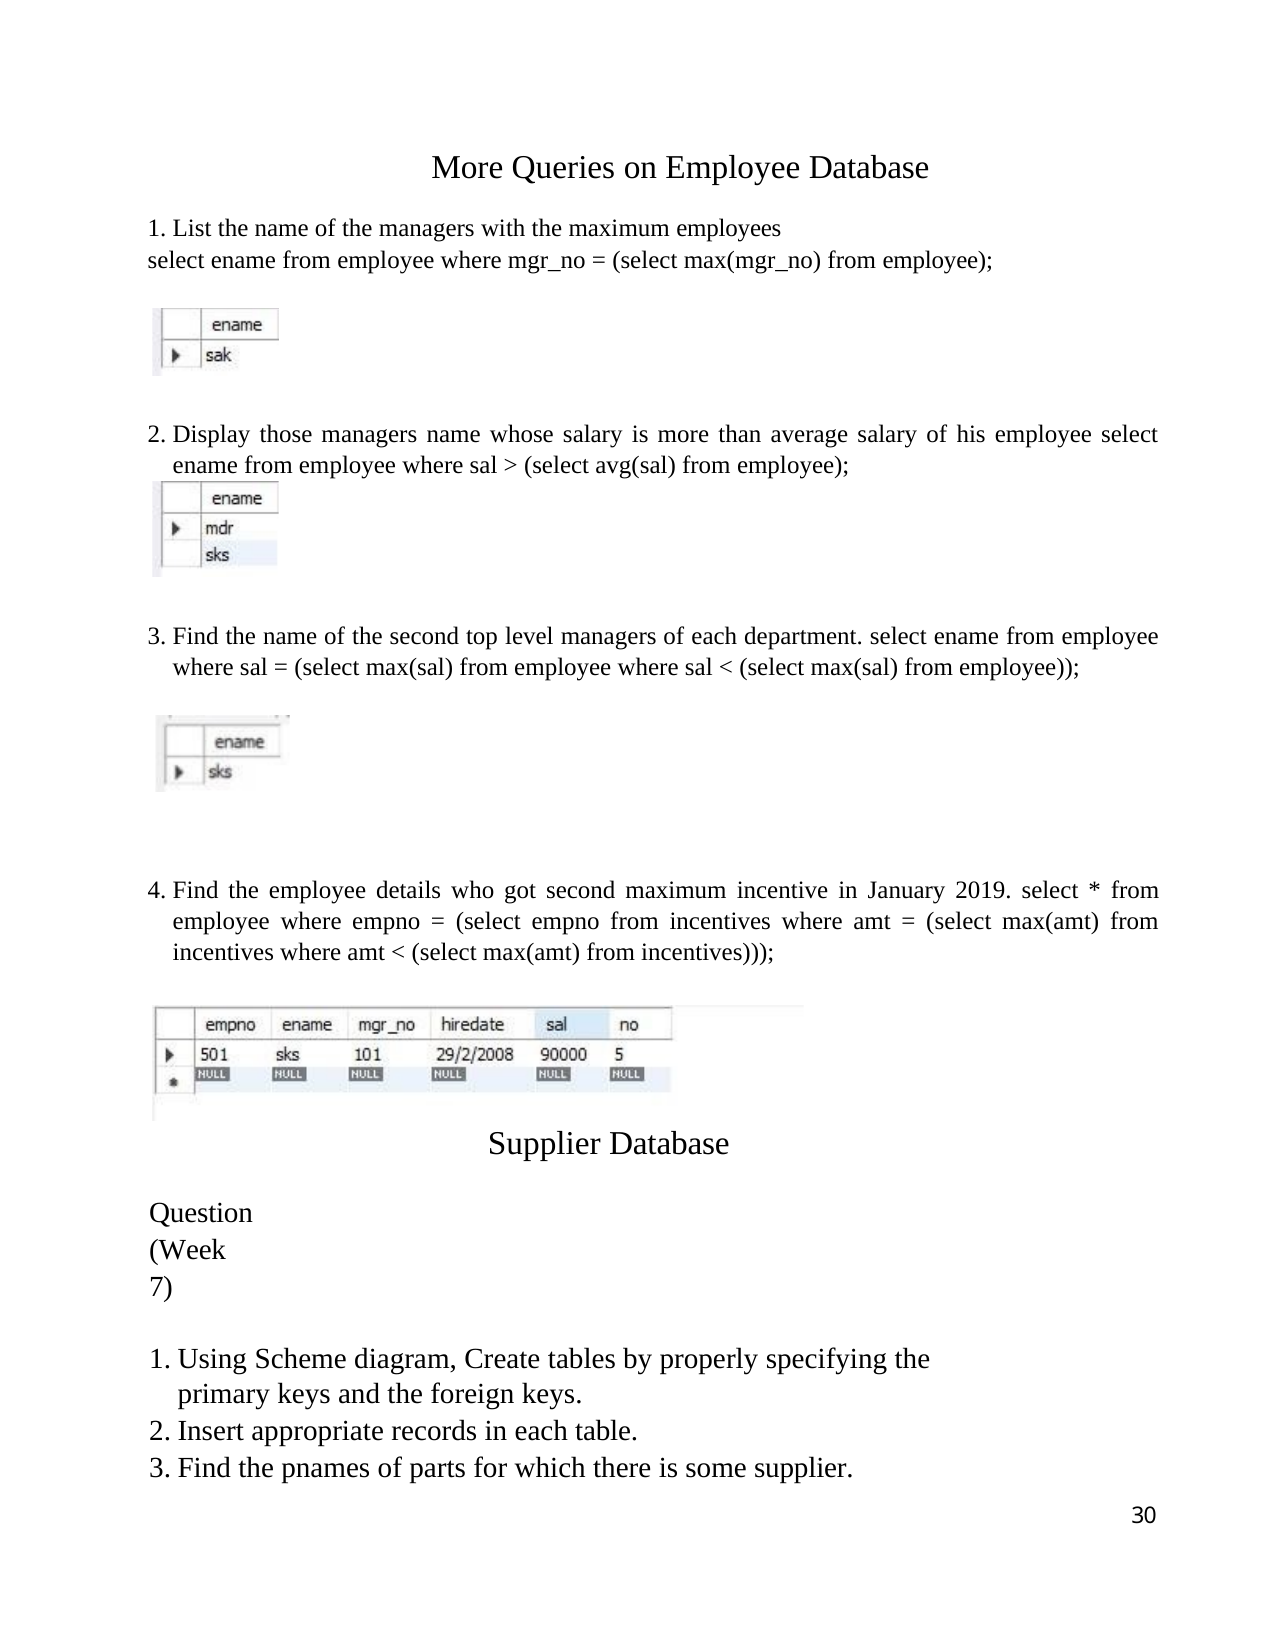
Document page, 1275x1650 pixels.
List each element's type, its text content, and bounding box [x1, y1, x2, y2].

list Using Scheme diagram, Create tables by properly specifying the primary keys and the foreign keys. [149, 1341, 1029, 1410]
subtitle More Queries on Employee Database [218, 147, 1143, 186]
picture [152, 1005, 804, 1121]
picture [152, 481, 279, 577]
picture [152, 308, 279, 376]
list Insert appropriate records in each table. [149, 1413, 1275, 1447]
text select ename from employee where mgr_no = (select max(mgr_no) from employee); [147, 245, 1275, 274]
text Question (Week 7) [149, 1195, 257, 1303]
list Display those managers name whose salary is more than average salary of his employee select ename from employee where sal > (select avg(sal) from employee); [147, 419, 1159, 479]
picture [155, 715, 290, 792]
list Find the pnames of parts for which there is some supplier. [149, 1450, 1275, 1483]
list Find the employee details who got second maximum incentive in January 2019. select * from employee where empno = (select empno from incentives where amt = (select max(amt) from incentives where amt < (select max(amt) from incentives))); [147, 875, 1160, 966]
list List the name of the managers with the maximum employees [147, 213, 1275, 242]
list Find the name of the second top level managers of each department. select ename from employee where sal = (select max(sal) from employee where sal < (select max(sal) from employee)); [147, 621, 1159, 681]
